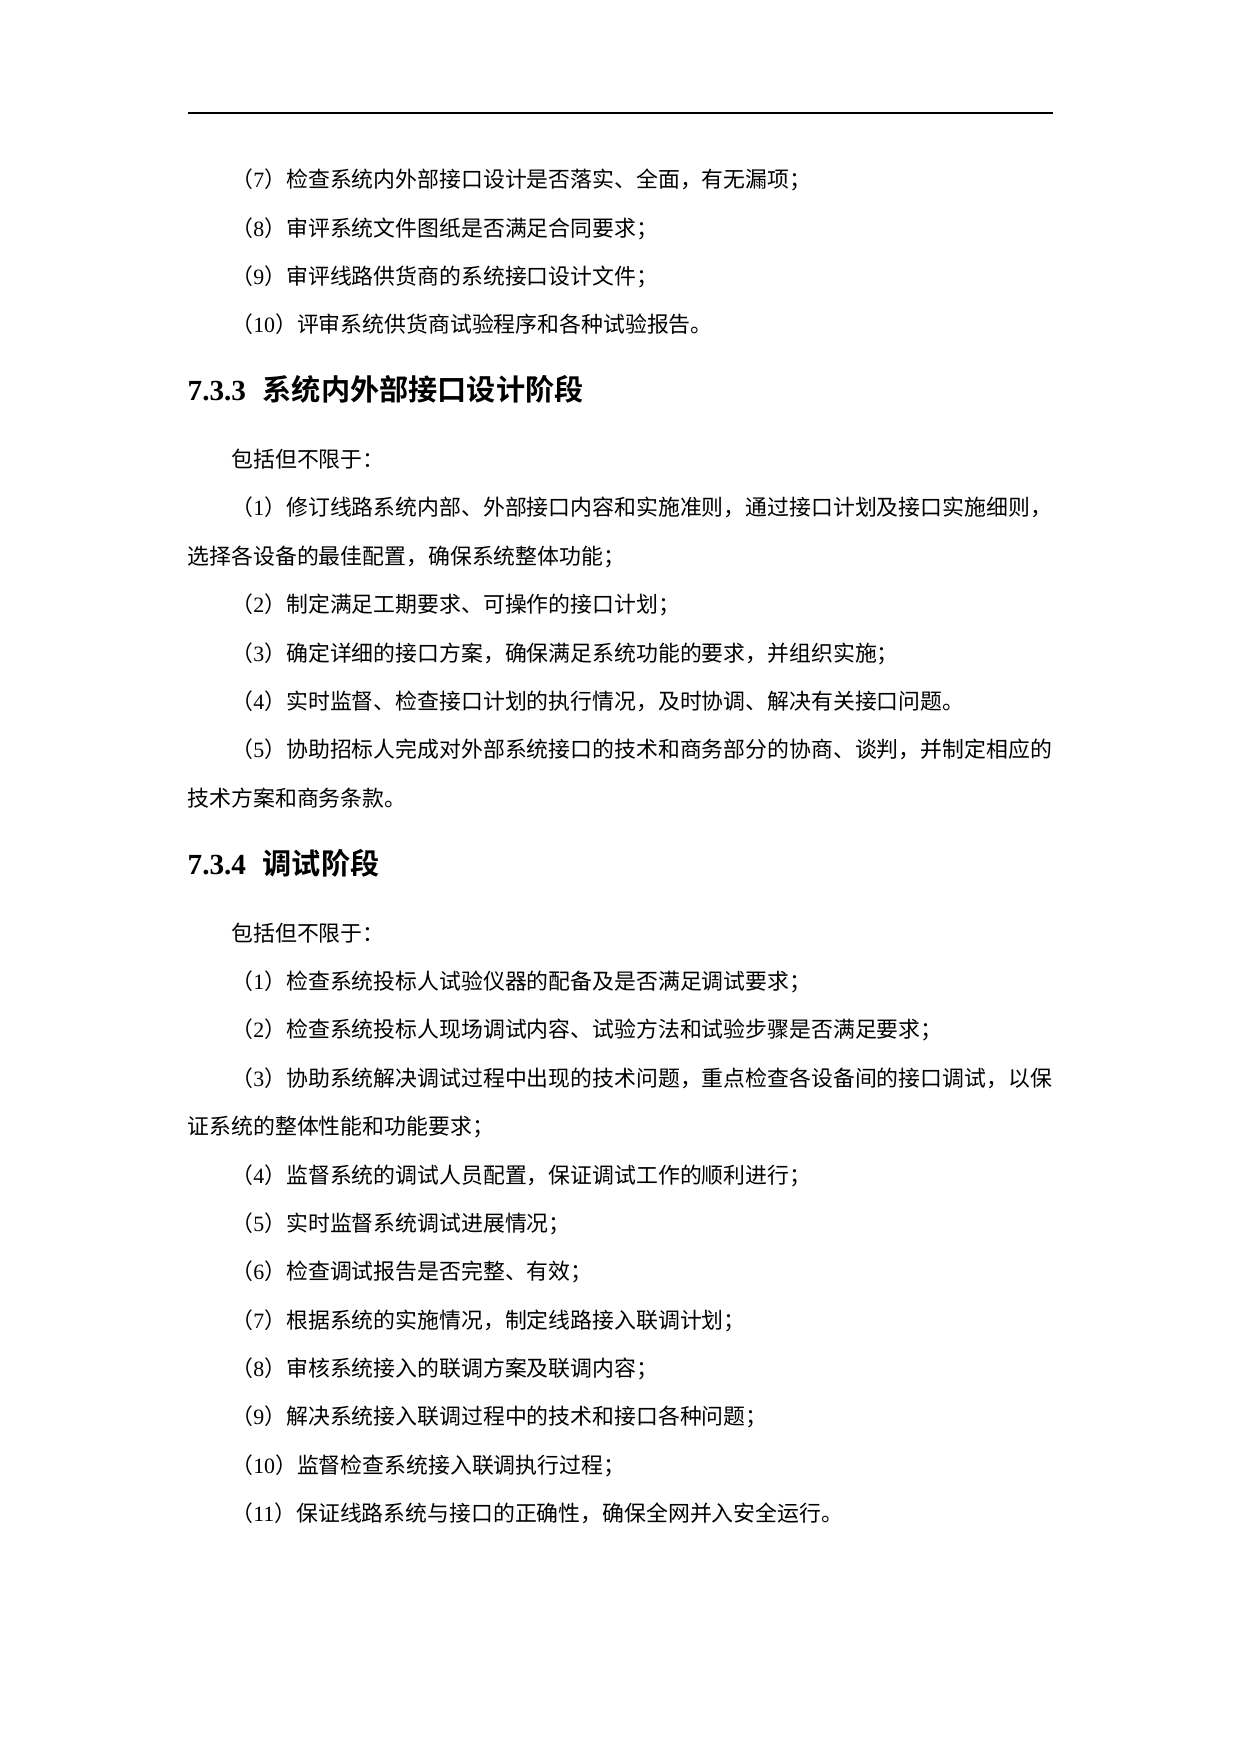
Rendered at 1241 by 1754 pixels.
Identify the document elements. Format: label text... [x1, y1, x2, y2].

text 包括但不限于： [187, 915, 1053, 948]
text （11）保证线路系统与接口的正确性，确保全网并入安全运行。 [187, 1496, 1053, 1528]
text 包括但不限于： [187, 441, 1053, 474]
text （2）检查系统投标人现场调试内容、试验方法和试验步骤是否满足要求； [187, 1012, 1053, 1044]
text （9）审评线路供货商的系统接口设计文件； [187, 259, 1053, 291]
text （1）检查系统投标人试验仪器的配备及是否满足调试要求； [187, 963, 1053, 996]
text （5）实时监督系统调试进展情况； [187, 1206, 1053, 1238]
text （3）确定详细的接口方案，确保满足系统功能的要求，并组织实施； [187, 635, 1053, 668]
text （8）审核系统接入的联调方案及联调内容； [187, 1351, 1053, 1383]
text （4）实时监督、检查接口计划的执行情况，及时协调、解决有关接口问题。 [187, 683, 1053, 716]
text （10）监督检查系统接入联调执行过程； [187, 1447, 1053, 1480]
text （7）根据系统的实施情况，制定线路接入联调计划； [187, 1302, 1053, 1335]
text （2）制定满足工期要求、可操作的接口计划； [187, 587, 1053, 619]
list 系统内外部接口设计阶段 [187, 355, 1053, 420]
text （1）修订线路系统内部、外部接口内容和实施准则，通过接口计划及接口实施细则，选择各设备的最佳配置，确保系统整体功能； [187, 490, 1053, 571]
text （5）协助招标人完成对外部系统接口的技术和商务部分的协商、谈判，并制定相应的技术方案和商务条款。 [187, 732, 1053, 813]
text （3）协助系统解决调试过程中出现的技术问题，重点检查各设备间的接口调试，以保证系统的整体性能和功能要求； [187, 1060, 1053, 1141]
text （10）评审系统供货商试验程序和各种试验报告。 [187, 307, 1053, 339]
text （4）监督系统的调试人员配置，保证调试工作的顺利进行； [187, 1157, 1053, 1190]
list 调试阶段 [187, 829, 1053, 894]
text （9）解决系统接入联调过程中的技术和接口各种问题； [187, 1399, 1053, 1431]
text （6）检查调试报告是否完整、有效； [187, 1254, 1053, 1286]
text （8）审评系统文件图纸是否满足合同要求； [187, 210, 1053, 243]
text （7）检查系统内外部接口设计是否落实、全面，有无漏项； [187, 162, 1053, 194]
